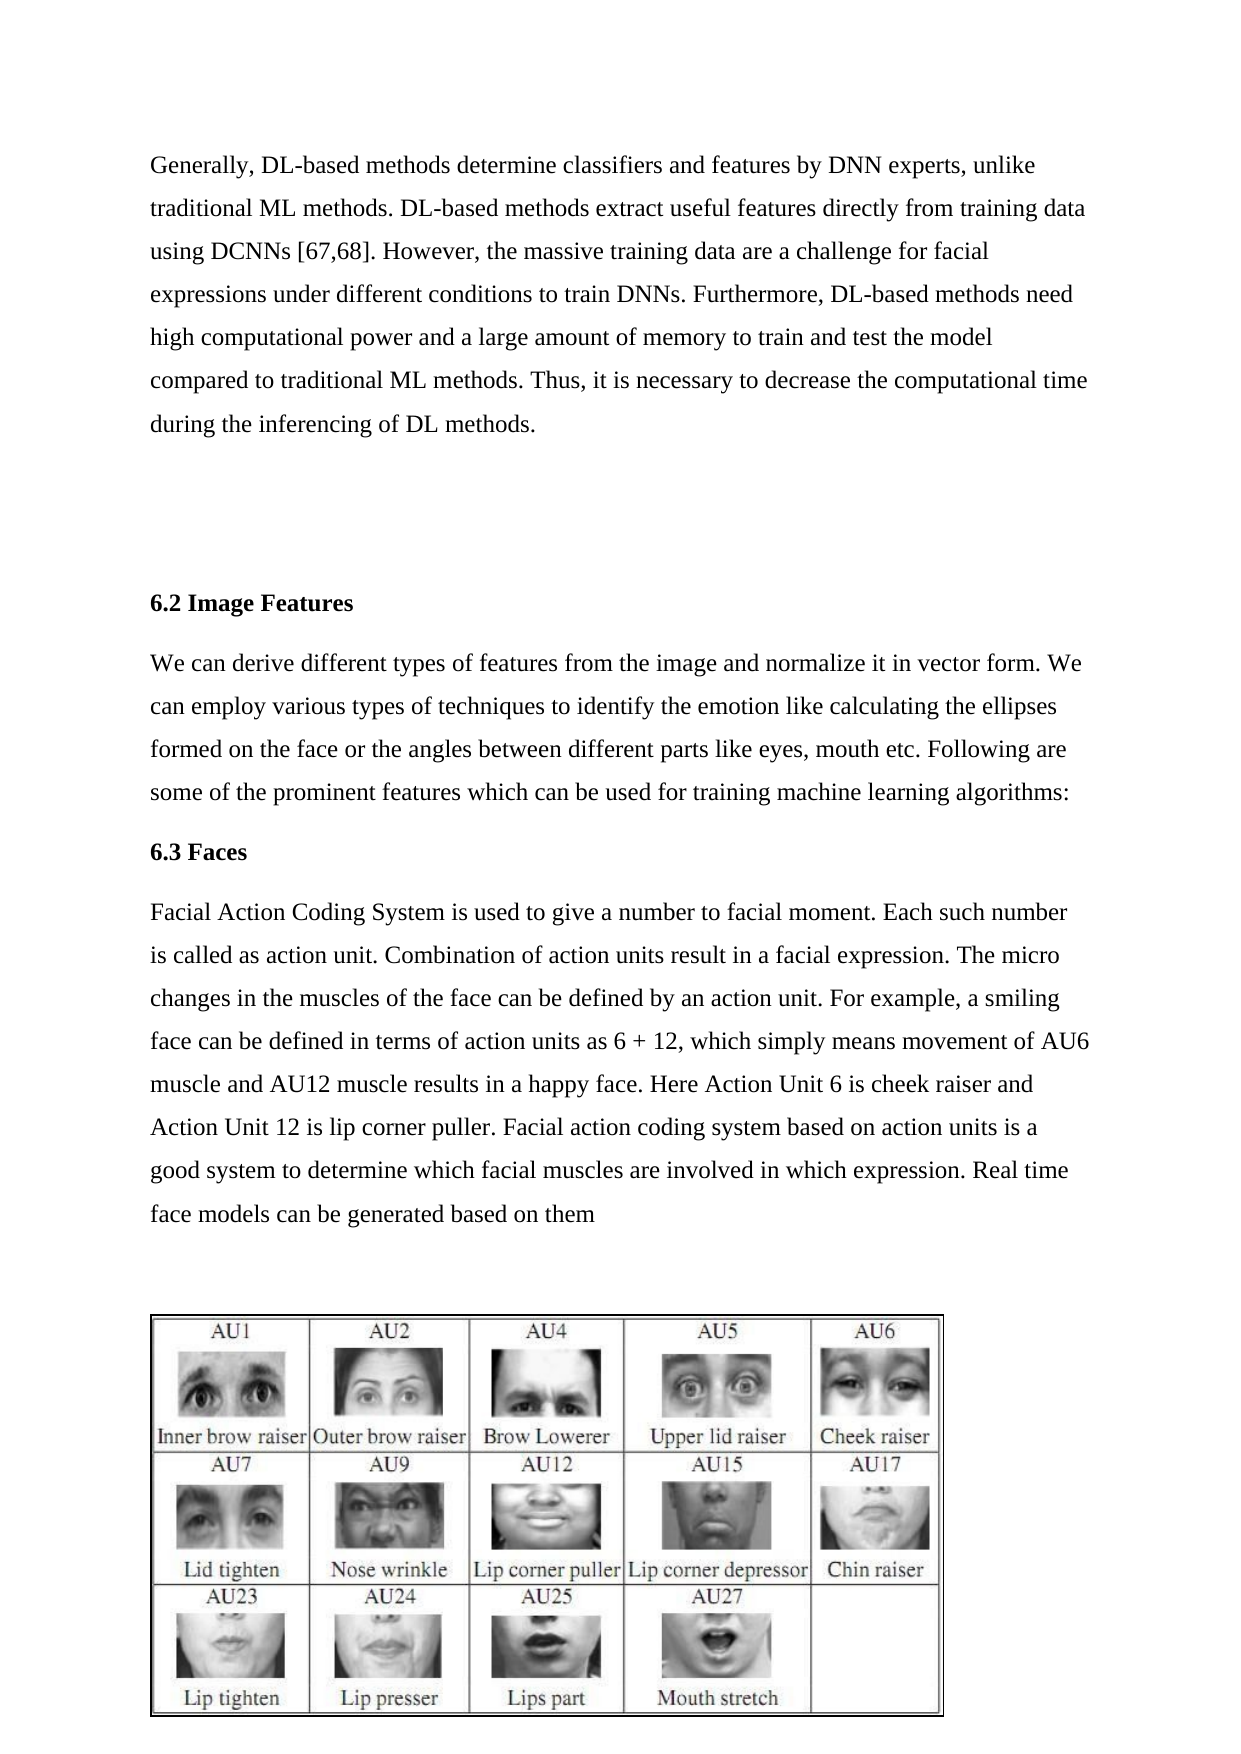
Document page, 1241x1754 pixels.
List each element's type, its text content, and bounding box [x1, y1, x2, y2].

text Facial Action Coding System is used to give a number to facial moment. Each such number is called as action unit. Combination of action units result in a facial expression. The micro changes in the muscles of the face can be defined by an action unit. For example, a smiling face can be defined in terms of action units as 6 + 12, which simply means movement of AU6 muscle and AU12 muscle results in a happy face. Here Action Unit 6 is cheek raiser and Action Unit 12 is lip corner puller. Facial action coding system based on action units is a good system to determine which facial muscles are involved in which expression. Real time face models can be generated based on them [150, 897, 1090, 1227]
text We can derive different types of features from the image and normalize it in vector form. We can employ various types of techniques to identify the emotion like calculating the ellipses formed on the face or the angles between different parts like eyes, mouth etc. Following are some of the prominent features which can be used for training machine learning algorithms: [150, 648, 1090, 806]
text 6.3 Faces [150, 837, 1090, 866]
picture [152, 1316, 943, 1715]
text Generally, DL-based methods determine classifiers and features by DNN experts, unlike traditional ML methods. DL-based methods extract useful features directly from training data using DCNNs [67,68]. However, the massive training data are a challenge for facial expressions under different conditions to train DNNs. Furthermore, DL-based methods need high computational power and a large amount of memory to train and test the model compared to traditional ML methods. Thus, it is necessary to decrease the computational time during the inferencing of DL methods. [150, 150, 1090, 437]
text 6.2 Image Features [150, 588, 1090, 617]
